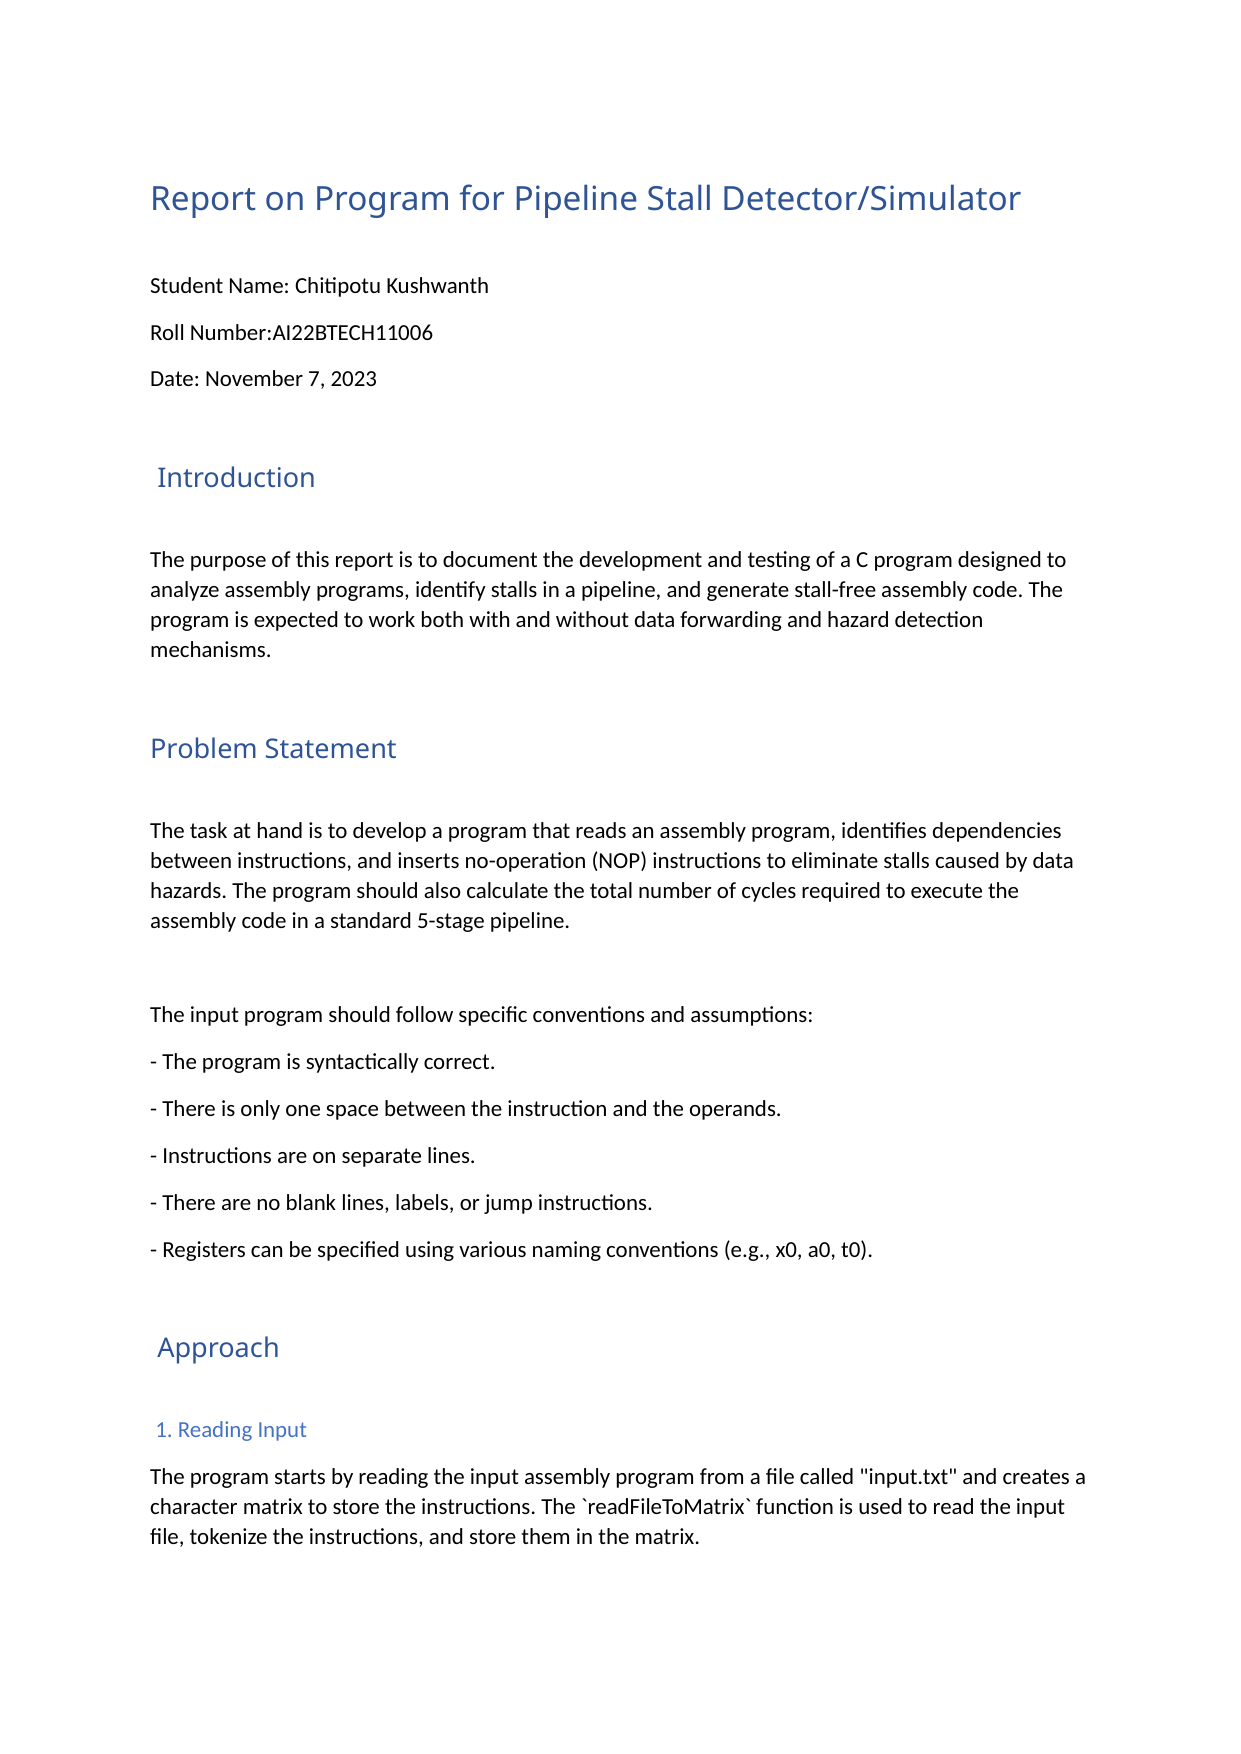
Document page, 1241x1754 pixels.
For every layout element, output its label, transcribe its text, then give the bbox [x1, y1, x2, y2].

text 1. Reading Input [150, 1415, 1090, 1443]
text - There are no blank lines, labels, or jump instructions. [150, 1188, 1090, 1216]
subtitle Problem Statement [150, 729, 1090, 766]
subtitle Introduction [150, 458, 1090, 495]
text The program starts by reading the input assembly program from a file called "input.txt" and creates a character matrix to store the instructions. The `readFileToMatrix` function is used to read the input file, tokenize the instructions, and store them in the matrix. [150, 1462, 1090, 1551]
text The input program should follow specific conventions and assumptions: [150, 1000, 1090, 1028]
text Roll Number:AI22BTECH11006 [150, 318, 1090, 346]
text Date: November 7, 2023 [150, 364, 1090, 393]
text - There is only one space between the instruction and the operands. [150, 1094, 1090, 1122]
text - Registers can be specified using various naming conventions (e.g., x0, a0, t0). [150, 1235, 1090, 1263]
text The purpose of this report is to document the development and testing of a C program designed to analyze assembly programs, identify stalls in a pipeline, and generate stall-free assembly code. The program is expected to work both with and without data forwarding and hazard detection mechanisms. [150, 545, 1090, 664]
subtitle Approach [150, 1328, 1090, 1365]
text - Instructions are on separate lines. [150, 1141, 1090, 1169]
text Student Name: Chitipotu Kushwanth [150, 271, 1090, 299]
text The task at hand is to develop a program that reads an assembly program, identifies dependencies between instructions, and inserts no-operation (NOP) instructions to eliminate stalls caused by data hazards. The program should also calculate the total number of cycles required to execute the assembly code in a standard 5-stage pipeline. [150, 816, 1090, 935]
subtitle Report on Program for Pipeline Stall Detector/Simulator [150, 175, 1090, 220]
text - The program is syntactically correct. [150, 1047, 1090, 1075]
